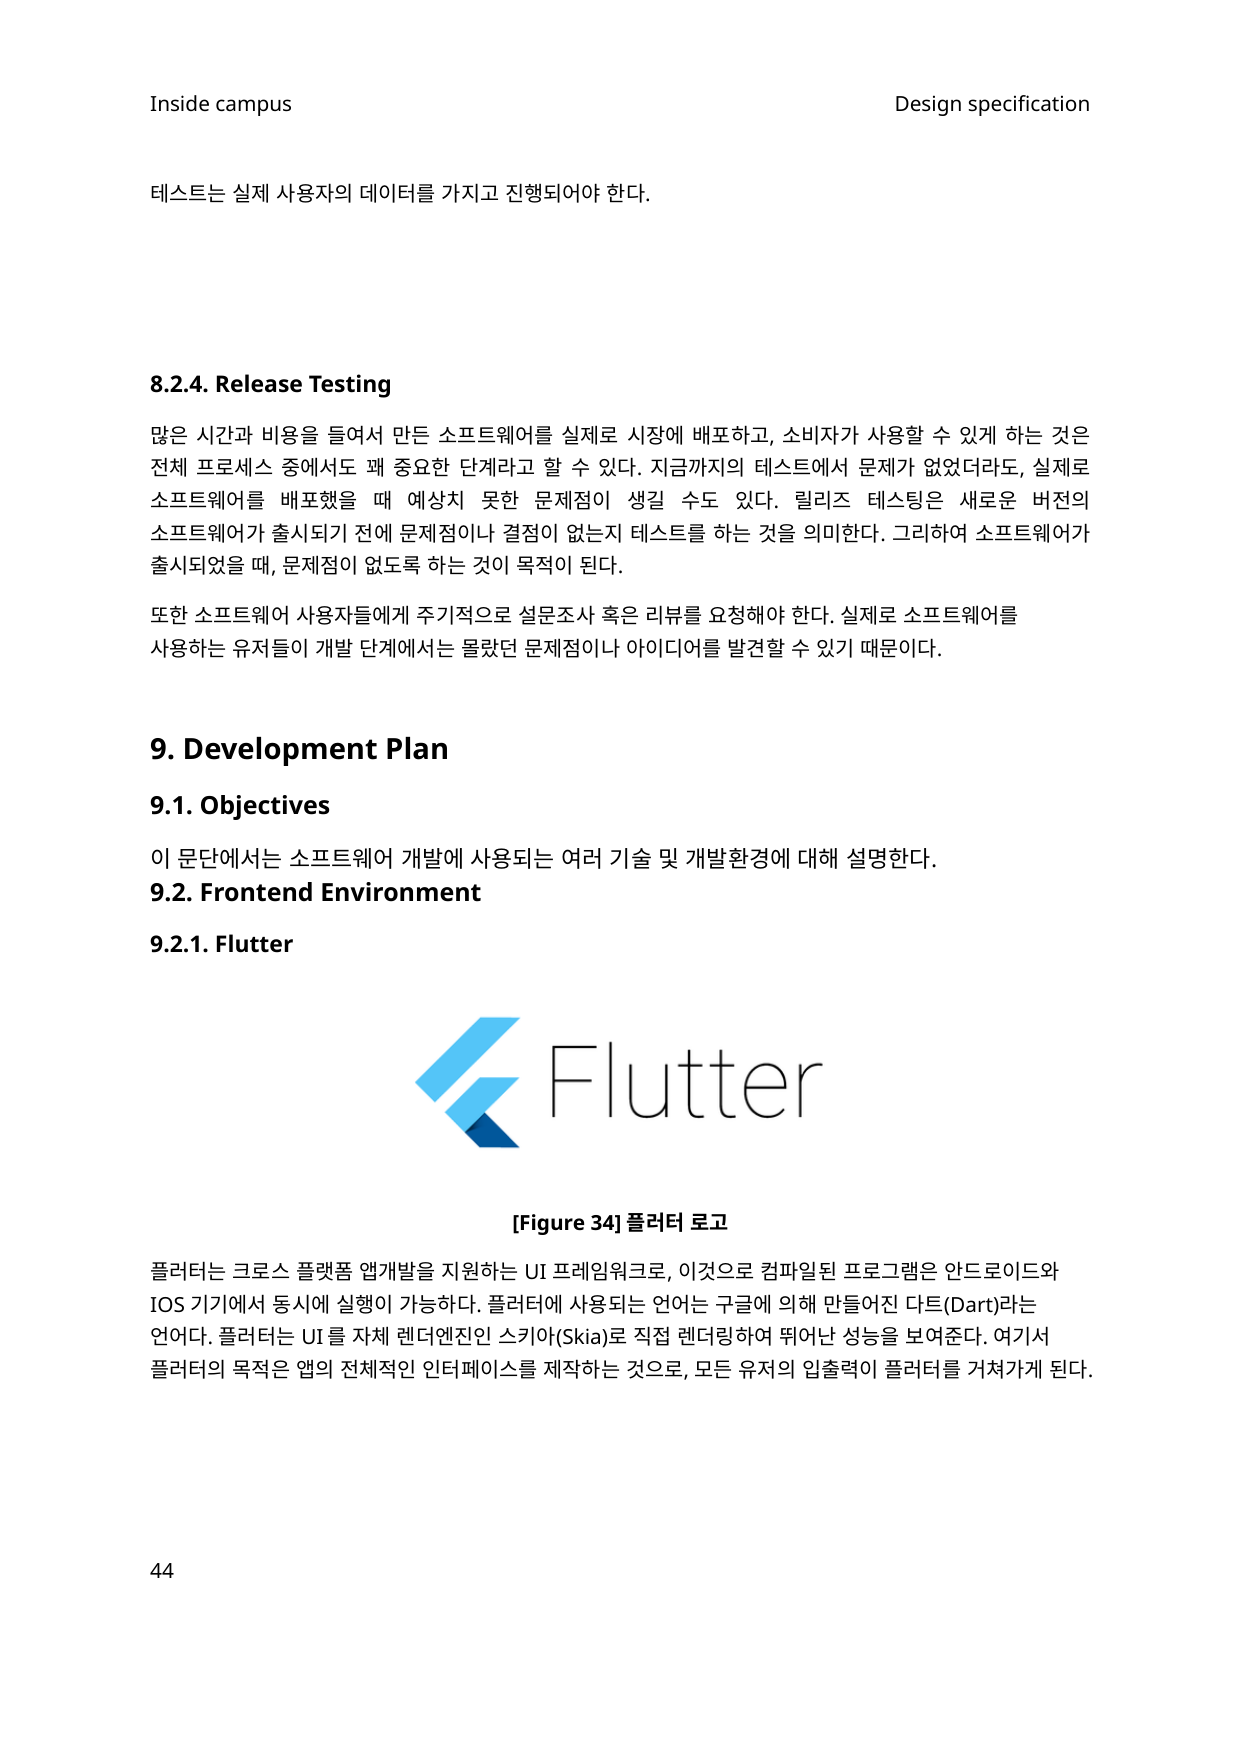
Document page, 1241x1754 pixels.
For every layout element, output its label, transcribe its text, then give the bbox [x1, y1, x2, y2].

subtitle 9.2. Frontend Environment [150, 875, 1090, 909]
picture [411, 978, 829, 1187]
text 이 문단에서는 소프트웨어 개발에 사용되는 여러 기술 및 개발환경에 대해 설명한다. [150, 841, 1090, 875]
subtitle 9. Development Plan [150, 728, 1090, 768]
text [Figure 34] 플러터 로고 [150, 1206, 1090, 1236]
text 또한 소프트웨어 사용자들에게 주기적으로 설문조사 혹은 리뷰를 요청해야 한다. 실제로 소프트웨어를 사용하는 유저들이 개발 단계에서는 몰랐던 문제점이나 아이디어를 발견할 수 있기 때문이다. [150, 599, 1090, 662]
subtitle 9.2.1. Flutter [150, 928, 1090, 959]
text 플러터는 크로스 플랫폼 앱개발을 지원하는 UI 프레임워크로, 이것으로 컴파일된 프로그램은 안드로이드와 IOS 기기에서 동시에 실행이 가능하다. 플러터에 사용되는 언어는 구글에 의해 만들어진 다트(Dart)라는 언어다. 플러터는 UI를 자체 렌더엔진인 스키아(Skia)로 직접 렌더링하여 뛰어난 성능을 보여준다. 여기서 플러터의 목적은 앱의 전체적인 인터페이스를 제작하는 것으로, 모든 유저의 입출력이 플러터를 거쳐가게 된다. [150, 1255, 1090, 1384]
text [150, 177, 1090, 207]
text 많은 시간과 비용을 들여서 만든 소프트웨어를 실제로 시장에 배포하고, 소비자가 사용할 수 있게 하는 것은 전체 프로세스 중에서도 꽤 중요한 단계라고 할 수 있다. 지금까지의 테스트에서 문제가 없었더라도, 실제로 소프트웨어를 배포했을 때 예상치 못한 문제점이 생길 수도 있다. 릴리즈 테스팅은 새로운 버전의 소프트웨어가 출시되기 전에 문제점이나 결점이 없는지 테스트를 하는 것을 의미한다. 그리하여 소프트웨어가 출시되었을 때, 문제점이 없도록 하는 것이 목적이 된다. [150, 419, 1090, 580]
subtitle 9.1. Objectives [150, 788, 1090, 822]
subtitle 8.2.4. Release Testing [150, 368, 1090, 400]
